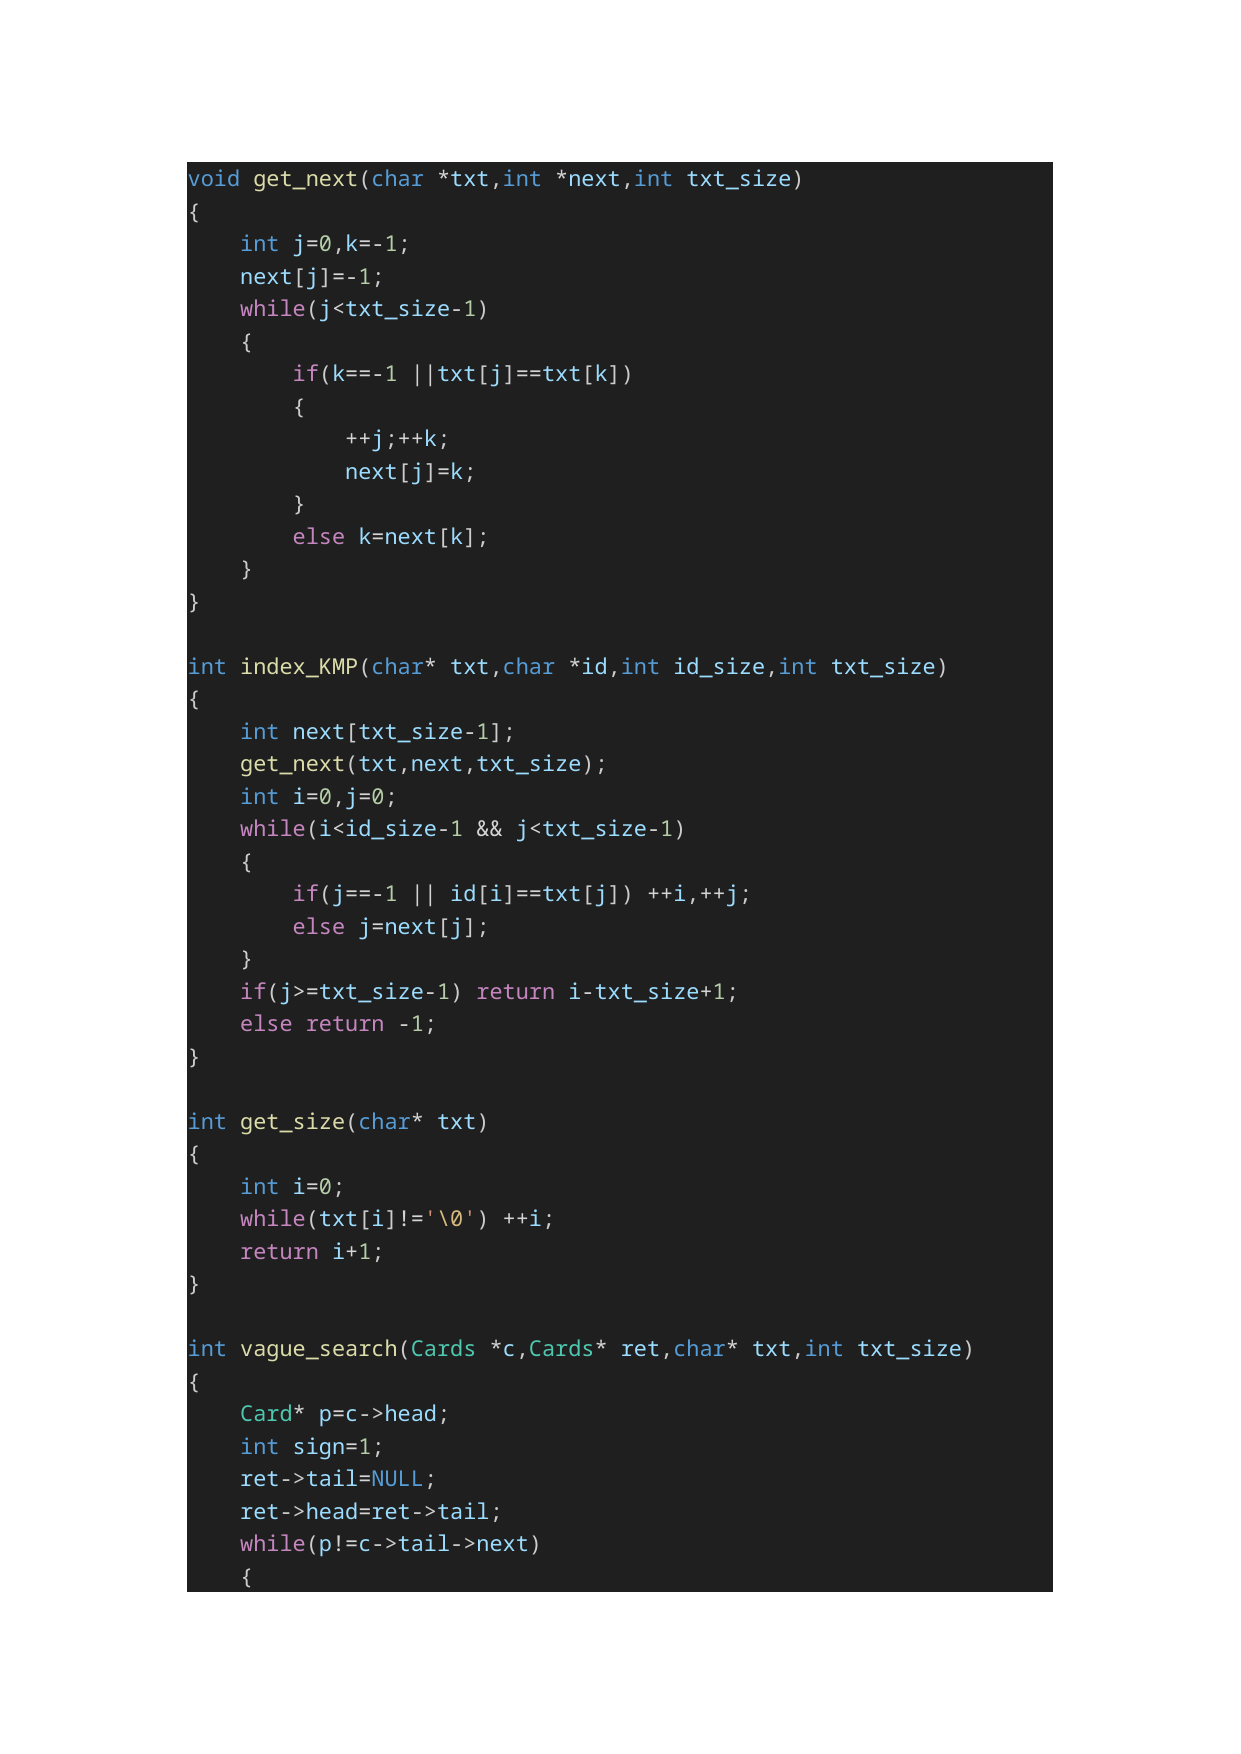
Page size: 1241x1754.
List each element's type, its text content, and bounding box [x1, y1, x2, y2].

text { [187, 1137, 1053, 1169]
text while(i<id_size-1 && j<txt_size-1) [187, 812, 1053, 844]
text if(j==-1 || id[i]==txt[j]) ++i,++j; [187, 877, 1053, 909]
text } [187, 1267, 1053, 1299]
text int i=0; [187, 1169, 1053, 1202]
text int next[txt_size-1]; [187, 714, 1053, 747]
text int index_KMP(char* txt,char *id,int id_size,int txt_size) [187, 649, 1053, 682]
text { [187, 324, 1053, 357]
text int get_size(char* txt) [187, 1104, 1053, 1137]
text next[j]=k; [187, 454, 1053, 487]
text int i=0,j=0; [187, 779, 1053, 812]
text if(j>=txt_size-1) return i-txt_size+1; [187, 974, 1053, 1007]
text ++j;++k; [187, 422, 1053, 454]
text Card* p=c->head; [187, 1397, 1053, 1429]
text while(txt[i]!='\0') ++i; [187, 1202, 1053, 1234]
text else j=next[j]; [187, 909, 1053, 942]
text void get_next(char *txt,int *next,int txt_size) [187, 162, 1053, 194]
text else k=next[k]; [187, 519, 1053, 552]
text } [187, 942, 1053, 974]
text int vague_search(Cards *c,Cards* ret,char* txt,int txt_size) [187, 1332, 1053, 1364]
text while(p!=c->tail->next) [187, 1527, 1053, 1559]
text int j=0,k=-1; [187, 227, 1053, 259]
text { [187, 194, 1053, 227]
text { [187, 844, 1053, 877]
text int sign=1; [187, 1429, 1053, 1462]
text else return -1; [187, 1007, 1053, 1039]
text } [187, 1039, 1053, 1072]
text if(k==-1 ||txt[j]==txt[k]) [187, 357, 1053, 389]
text ret->tail=NULL; [187, 1462, 1053, 1494]
text next[j]=-1; [187, 259, 1053, 292]
text } [187, 552, 1053, 584]
text { [187, 1559, 1053, 1592]
text } [187, 584, 1053, 617]
text return i+1; [187, 1234, 1053, 1267]
text { [187, 389, 1053, 422]
text get_next(txt,next,txt_size); [187, 747, 1053, 779]
text ret->head=ret->tail; [187, 1494, 1053, 1527]
text { [187, 682, 1053, 714]
text { [187, 1364, 1053, 1397]
text while(j<txt_size-1) [187, 292, 1053, 324]
text } [187, 487, 1053, 519]
